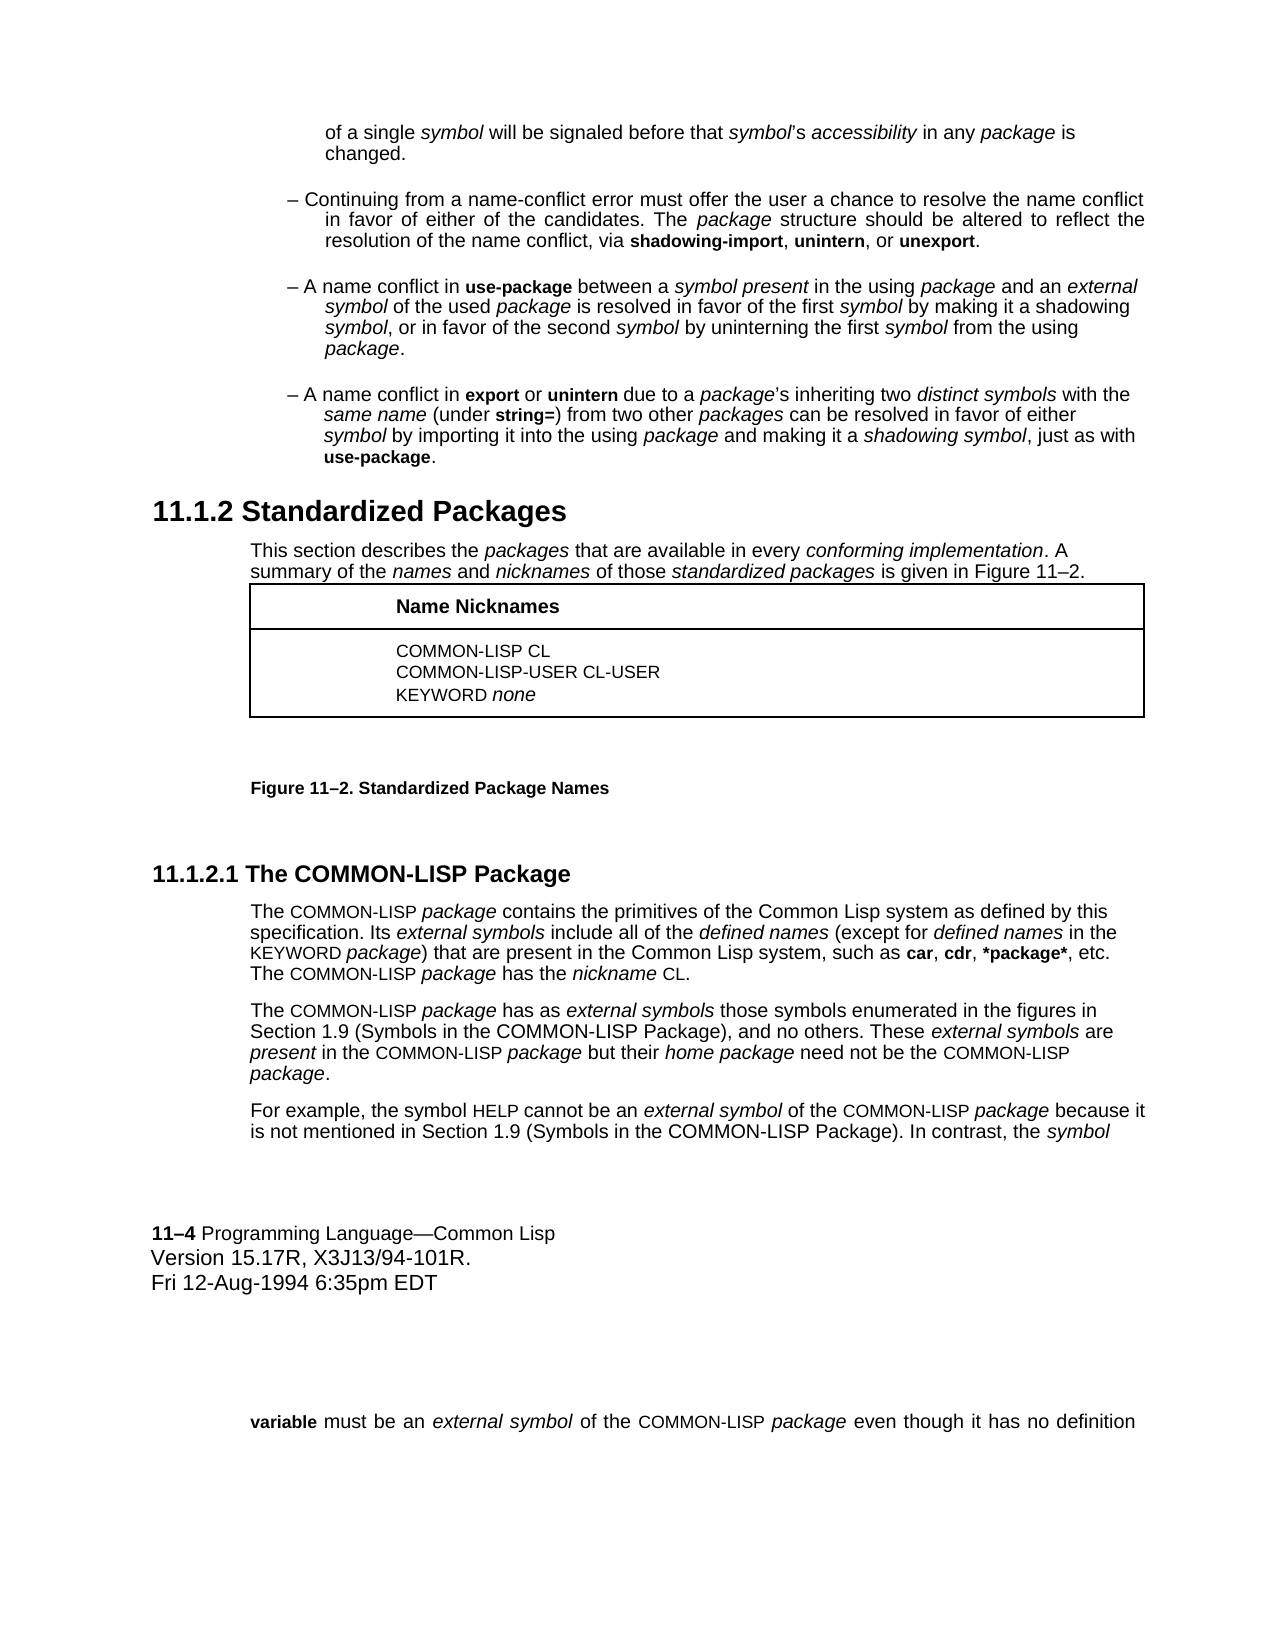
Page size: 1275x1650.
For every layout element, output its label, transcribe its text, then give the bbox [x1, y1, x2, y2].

table_cell COMMON-LISP CL COMMON-LISP-USER CL-USER KEYWORD none [251, 630, 1143, 716]
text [250, 1412, 1136, 1432]
text – A name conflict in export or unintern due to a package’s inheriting two distinct symbols with the same name (under string=) from two other packages can be resolved in favor of either symbol by importing it into the using package and making it a shadowing symbol, just as with use-package. [287, 385, 1144, 467]
text – A name conflict in use-package between a symbol present in the using package and an external symbol of the used package is resolved in favor of the first symbol by making it a shadowing symbol, or in favor of the second symbol by uninterning the first symbol from the using package. [287, 277, 1142, 359]
text Figure 11–2. Standardized Package Names [250, 778, 1147, 798]
text 11.1.2.1 The COMMON-LISP Package [152, 860, 1147, 887]
text The COMMON-LISP package contains the primitives of the Common Lisp system as defined by this specification. Its external symbols include all of the defined names (except for defined names in the KEYWORD package) that are present in the Common Lisp system, such as car, cdr, *package*, etc. The COMMON-LISP package has the nickname CL. [250, 902, 1137, 985]
text – Continuing from a name-conflict error must offer the user a chance to resolve the name conflict in favor of either of the candidates. The package structure should be altered to reflect the resolution of the name conflict, via shadowing-import, unintern, or unexport. [287, 189, 1146, 252]
text For example, the symbol HELP cannot be an external symbol of the COMMON-LISP package because it is not mentioned in Section 1.9 (Symbols in the COMMON-LISP Package). In contrast, the symbol [250, 1101, 1147, 1142]
text Version 15.17R, X3J13/94-101R. [150, 1244, 1147, 1270]
text This section describes the packages that are available in every conforming implementation. A summary of the names and nicknames of those standardized packages is given in Figure 11–2. [250, 541, 1118, 582]
text 11.1.2 Standardized Packages [152, 494, 1147, 528]
text The COMMON-LISP package has as external symbols those symbols enumerated in the figures in Section 1.9 (Symbols in the COMMON-LISP Package), and no others. These external symbols are present in the COMMON-LISP package but their home package need not be the COMMON-LISP package. [250, 1001, 1146, 1084]
table_header Name Nicknames [251, 585, 1143, 628]
text Fri 12-Aug-1994 6:35pm EDT [151, 1270, 1147, 1295]
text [325, 123, 1146, 164]
text 11–4 Programming Language—Common Lisp [152, 1222, 1147, 1244]
